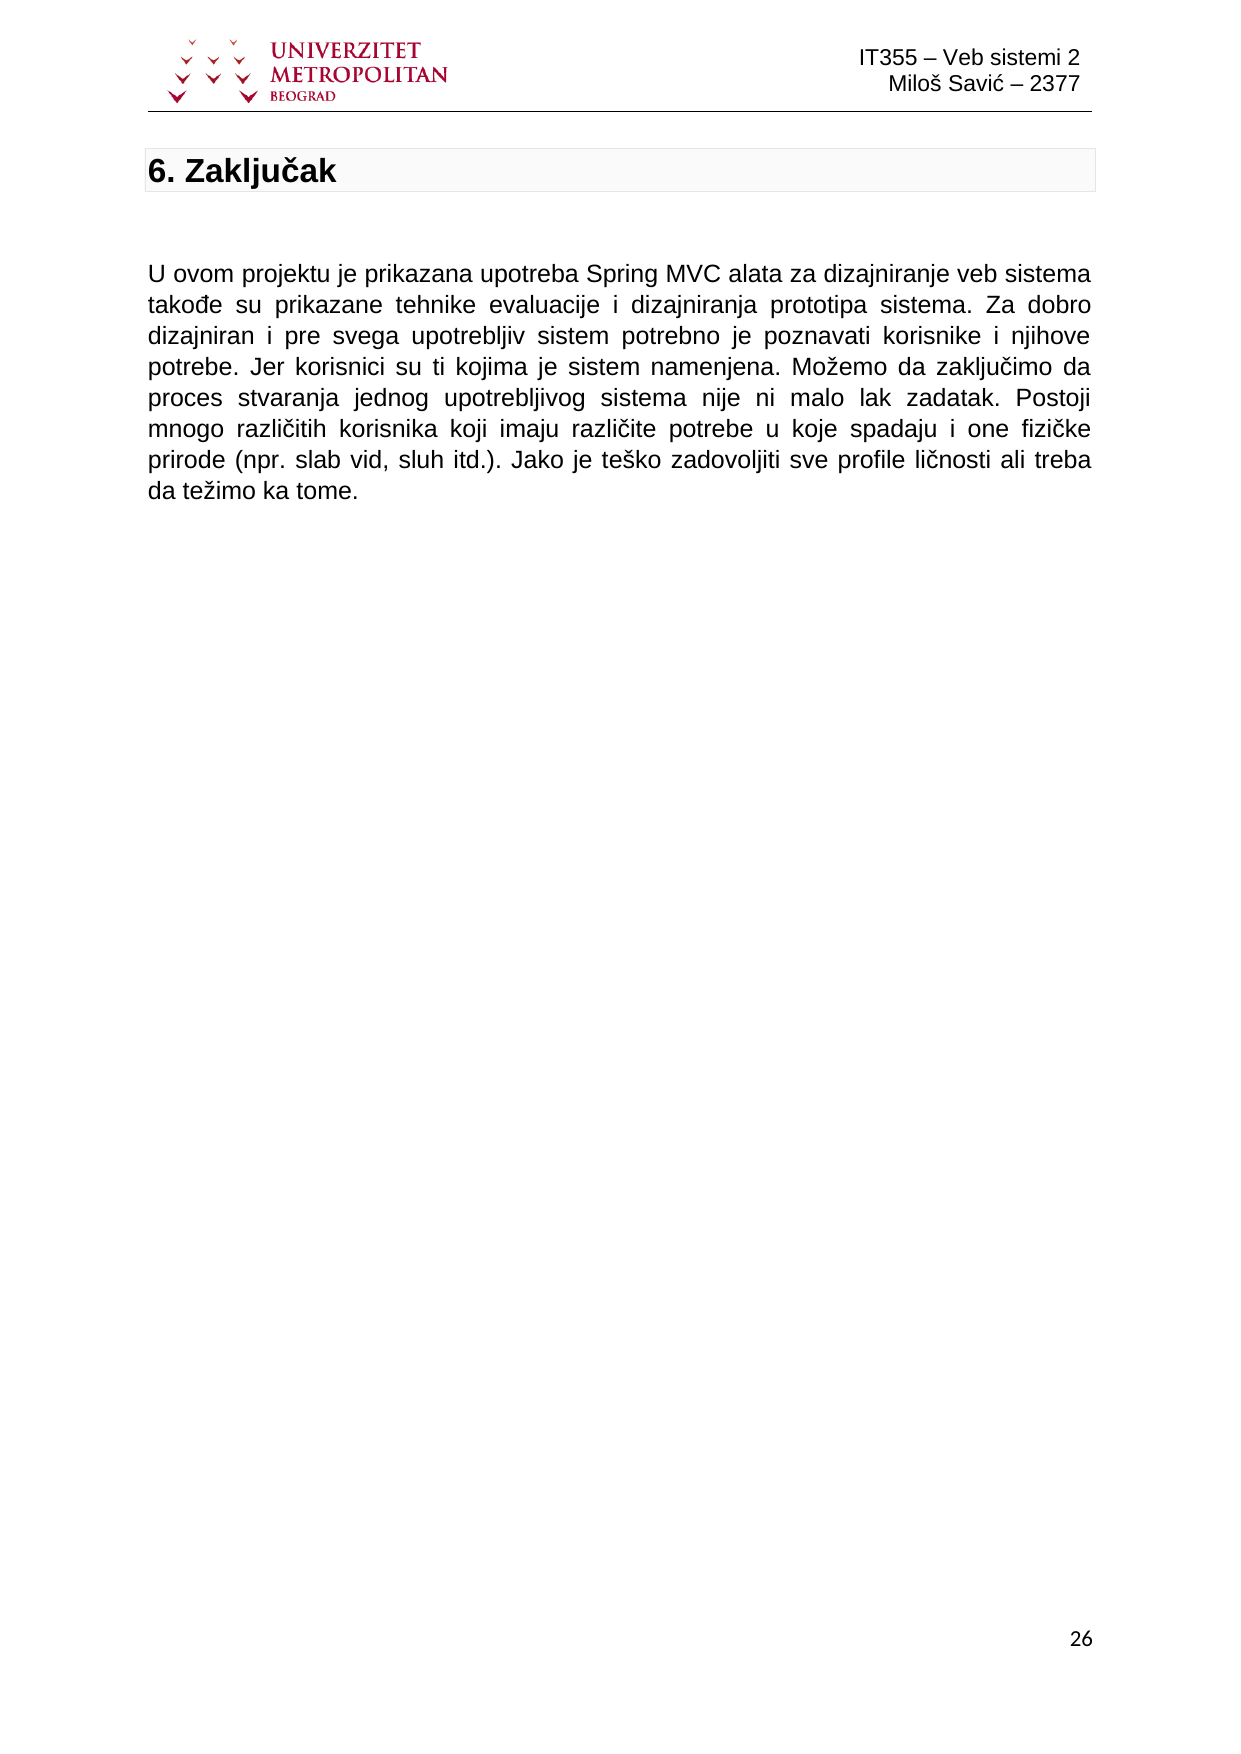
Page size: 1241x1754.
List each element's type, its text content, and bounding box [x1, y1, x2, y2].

subtitle 6. Zaključak [146, 149, 1095, 191]
picture [158, 29, 457, 111]
text U ovom projektu je prikazana upotreba Spring MVC alata za dizajniranje veb sistema takođe su prikazane tehnike evaluacije i dizajniranja prototipa sistema. Za dobro dizajniran i pre svega upotrebljiv sistem potrebno je poznavati korisnike i njihove potrebe. Jer korisnici su ti kojima je sistem namenjena. Možemo da zaključimo da proces stvaranja jednog upotrebljivog sistema nije ni malo lak zadatak. Postoji mnogo različitih korisnika koji imaju različite potrebe u koje spadaju i one fizičke prirode (npr. slab vid, sluh itd.). Jako je teško zadovoljiti sve profile ličnosti ali treba da težimo ka tome. [148, 259, 1093, 505]
